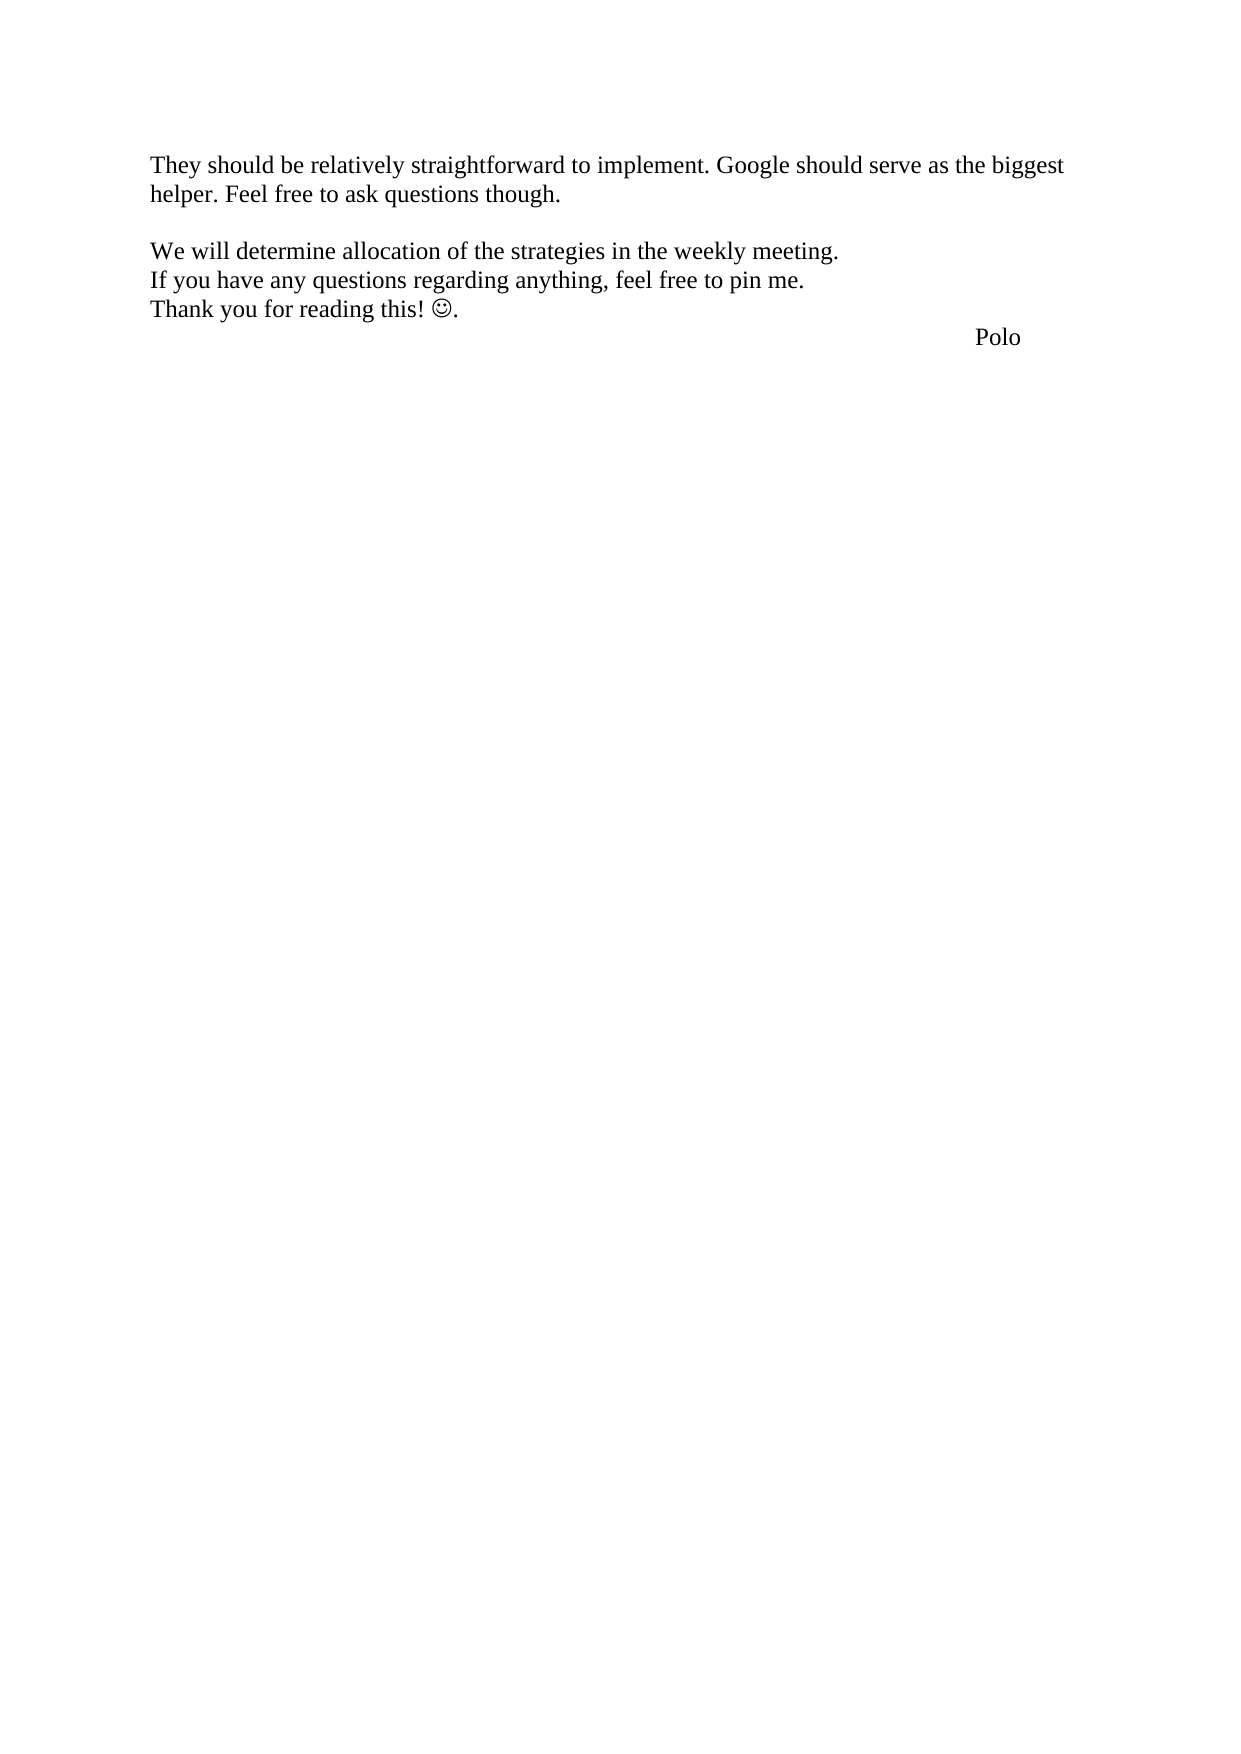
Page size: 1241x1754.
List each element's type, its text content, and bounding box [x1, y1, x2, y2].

text Thank you for reading this! . [150, 294, 1090, 322]
text We will determine allocation of the strategies in the weekly meeting. [150, 236, 1090, 265]
text Polo [150, 322, 1090, 351]
text They should be relatively straightforward to implement. Google should serve as the biggest helper. Feel free to ask questions though. [150, 150, 1090, 207]
text If you have any questions regarding anything, feel free to pin me. [150, 265, 1090, 294]
